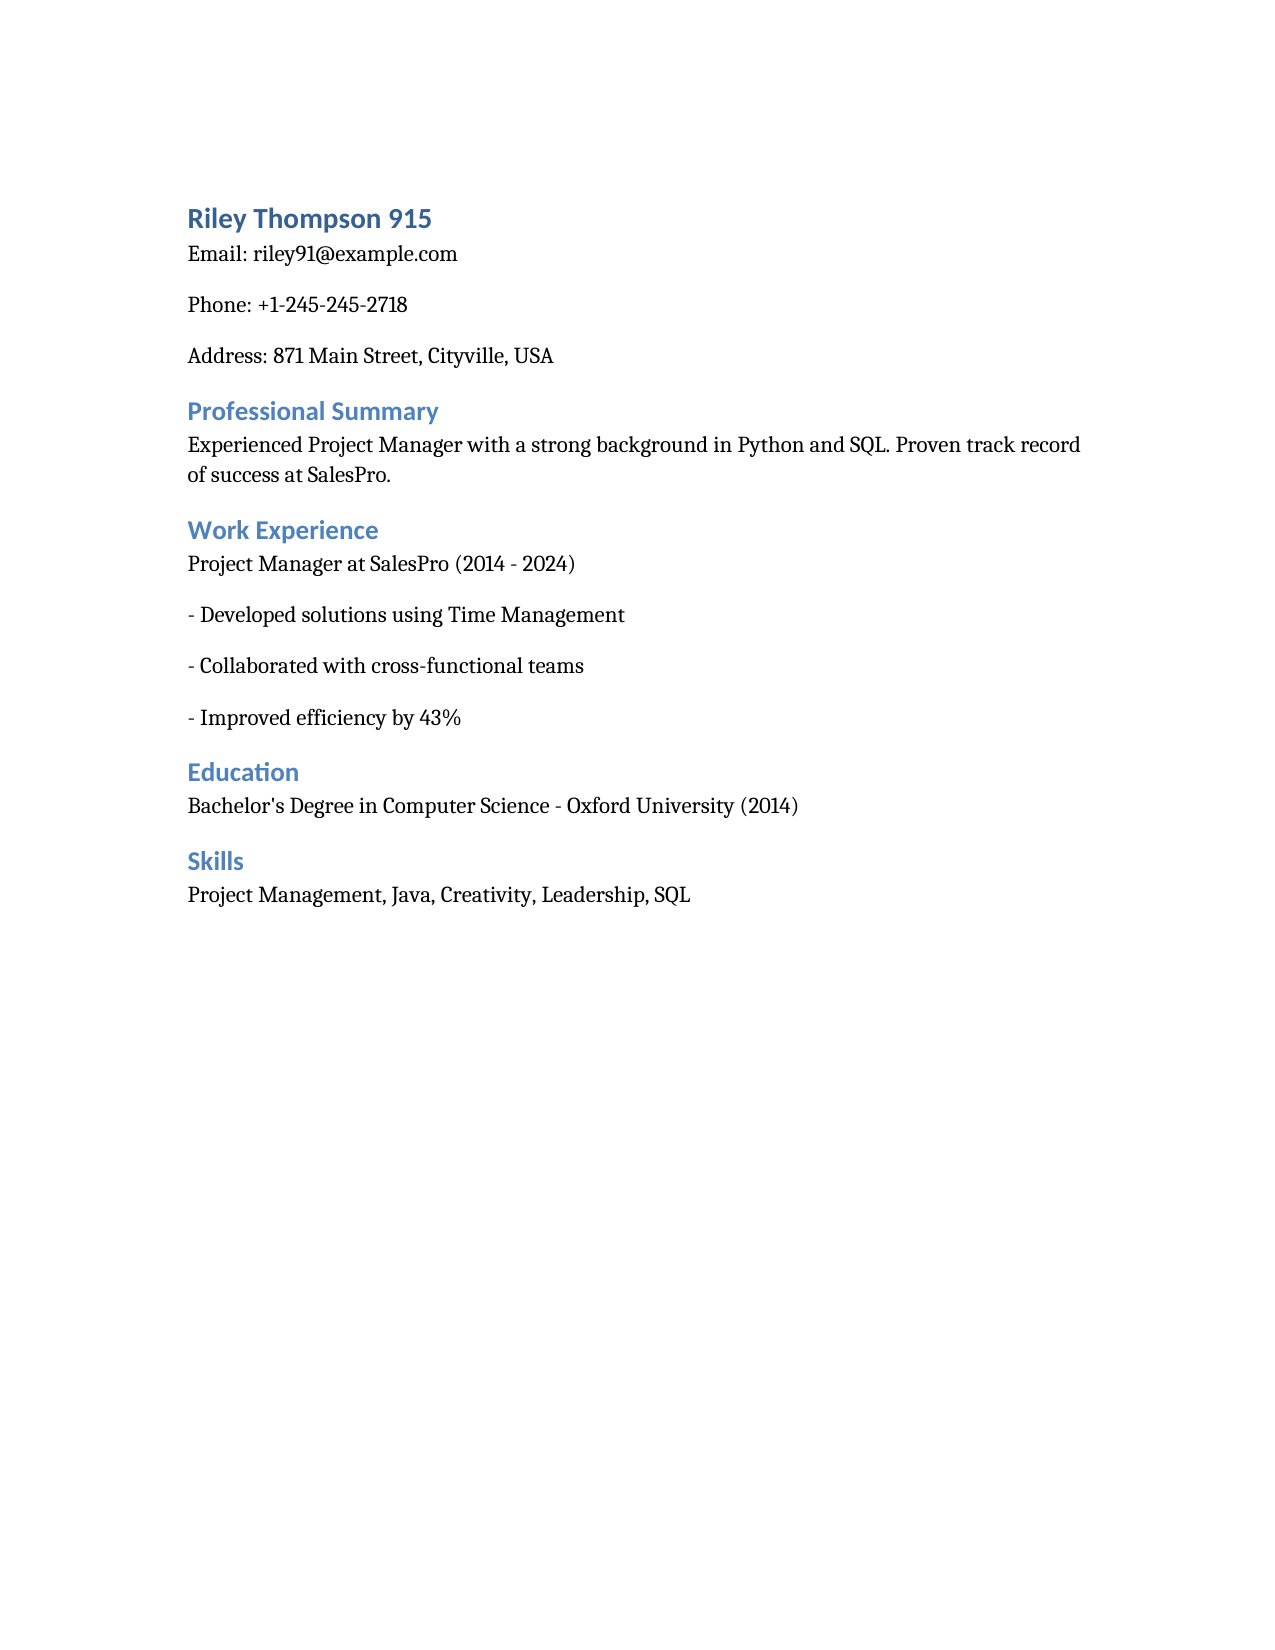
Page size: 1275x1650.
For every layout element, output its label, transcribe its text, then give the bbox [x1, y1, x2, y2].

subtitle Professional Summary [187, 394, 1087, 427]
text Email: riley91@example.com [187, 241, 1087, 267]
text - Improved efficiency by 43% [187, 704, 1087, 731]
text Experienced Project Manager with a strong background in Python and SQL. Proven track record of success at SalesPro. [187, 432, 1087, 488]
text - Collaborated with cross-functional teams [187, 653, 1087, 679]
subtitle Riley Thompson 915 [187, 200, 1087, 236]
text Bachelor's Degree in Computer Science - Oxford University (2014) [187, 793, 1087, 819]
subtitle Education [187, 755, 1087, 788]
text Address: 871 Main Street, Cityville, USA [187, 343, 1087, 369]
text Phone: +1-245-245-2718 [187, 292, 1087, 318]
subtitle Work Experience [187, 513, 1087, 546]
text Project Management, Java, Creativity, Leadership, SQL [187, 882, 1087, 908]
subtitle Skills [187, 844, 1087, 877]
text Project Manager at SalesPro (2014 - 2024) [187, 551, 1087, 577]
text - Developed solutions using Time Management [187, 602, 1087, 628]
